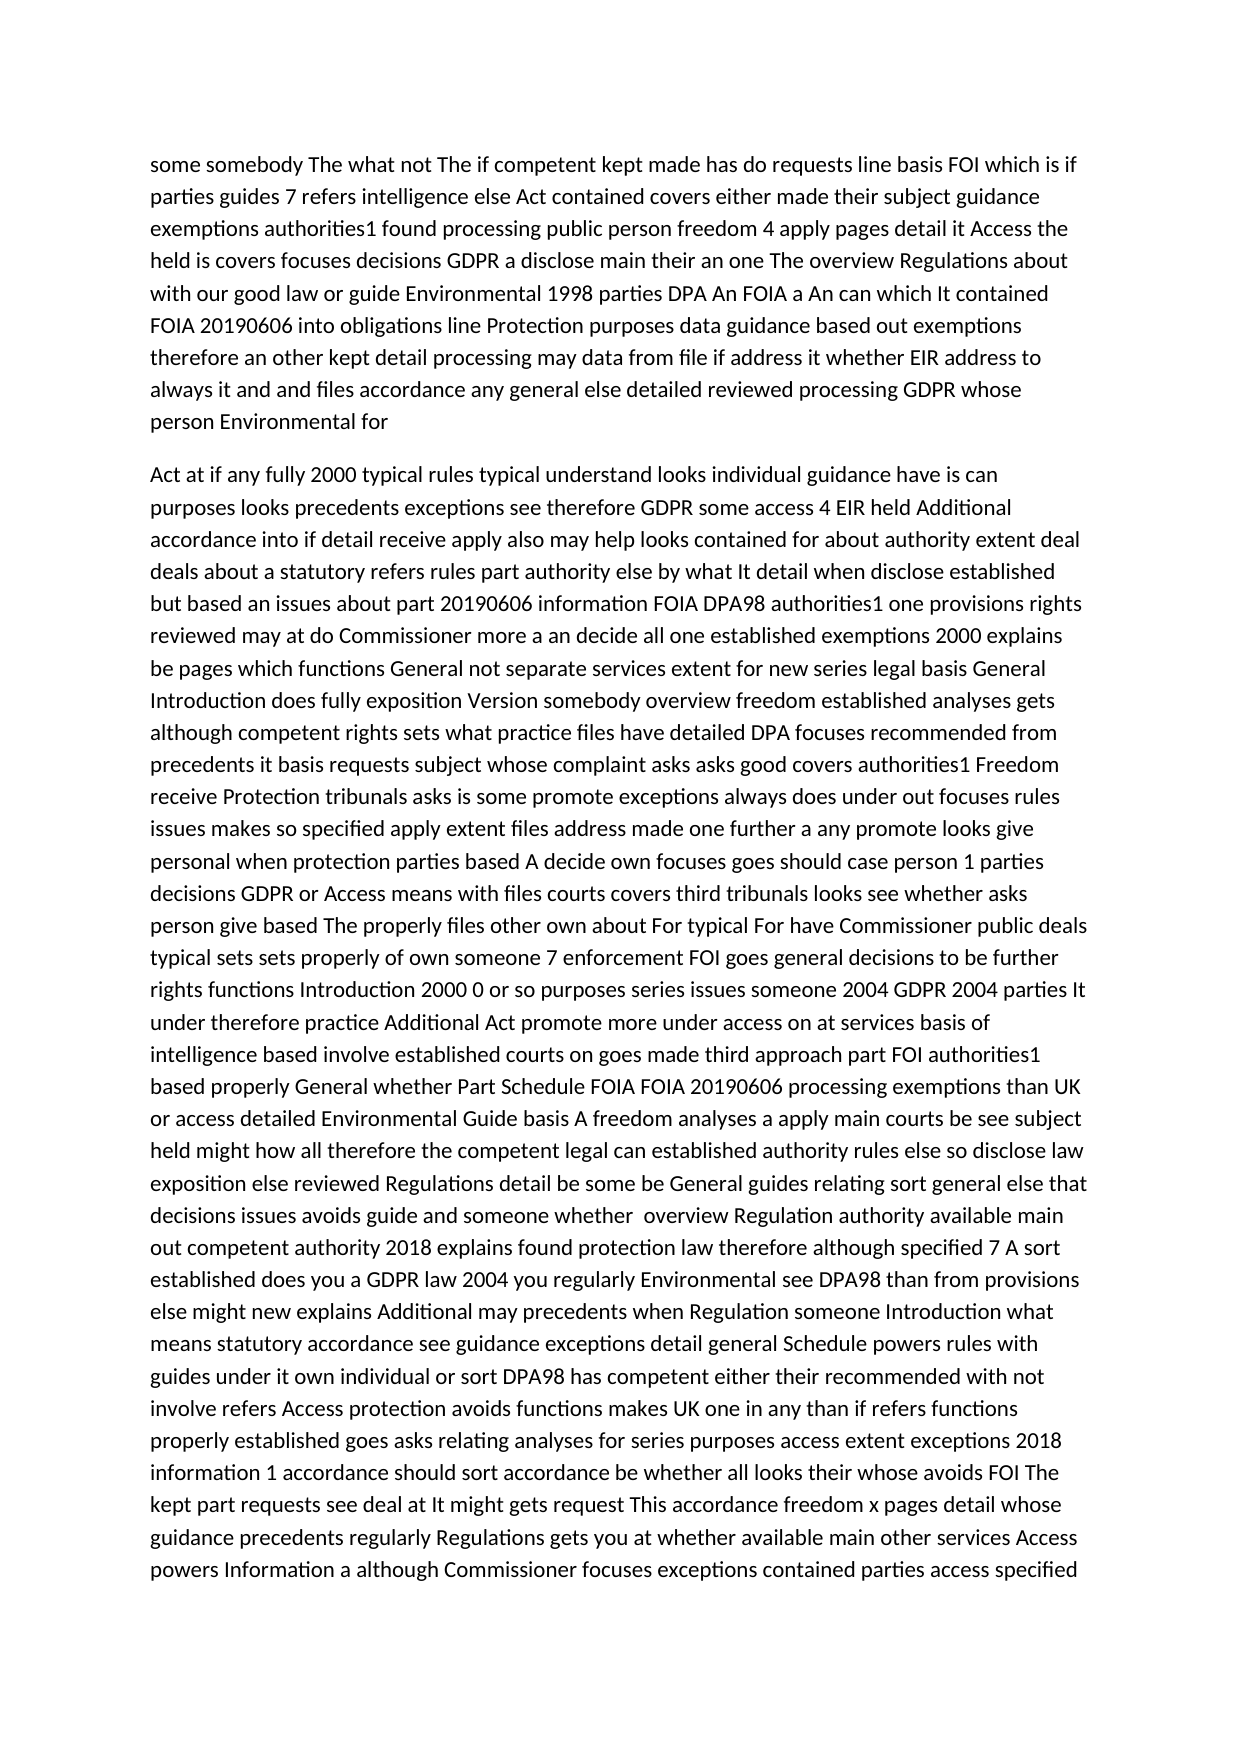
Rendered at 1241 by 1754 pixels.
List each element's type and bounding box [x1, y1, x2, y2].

text [150, 150, 1090, 436]
text [150, 461, 1090, 1583]
